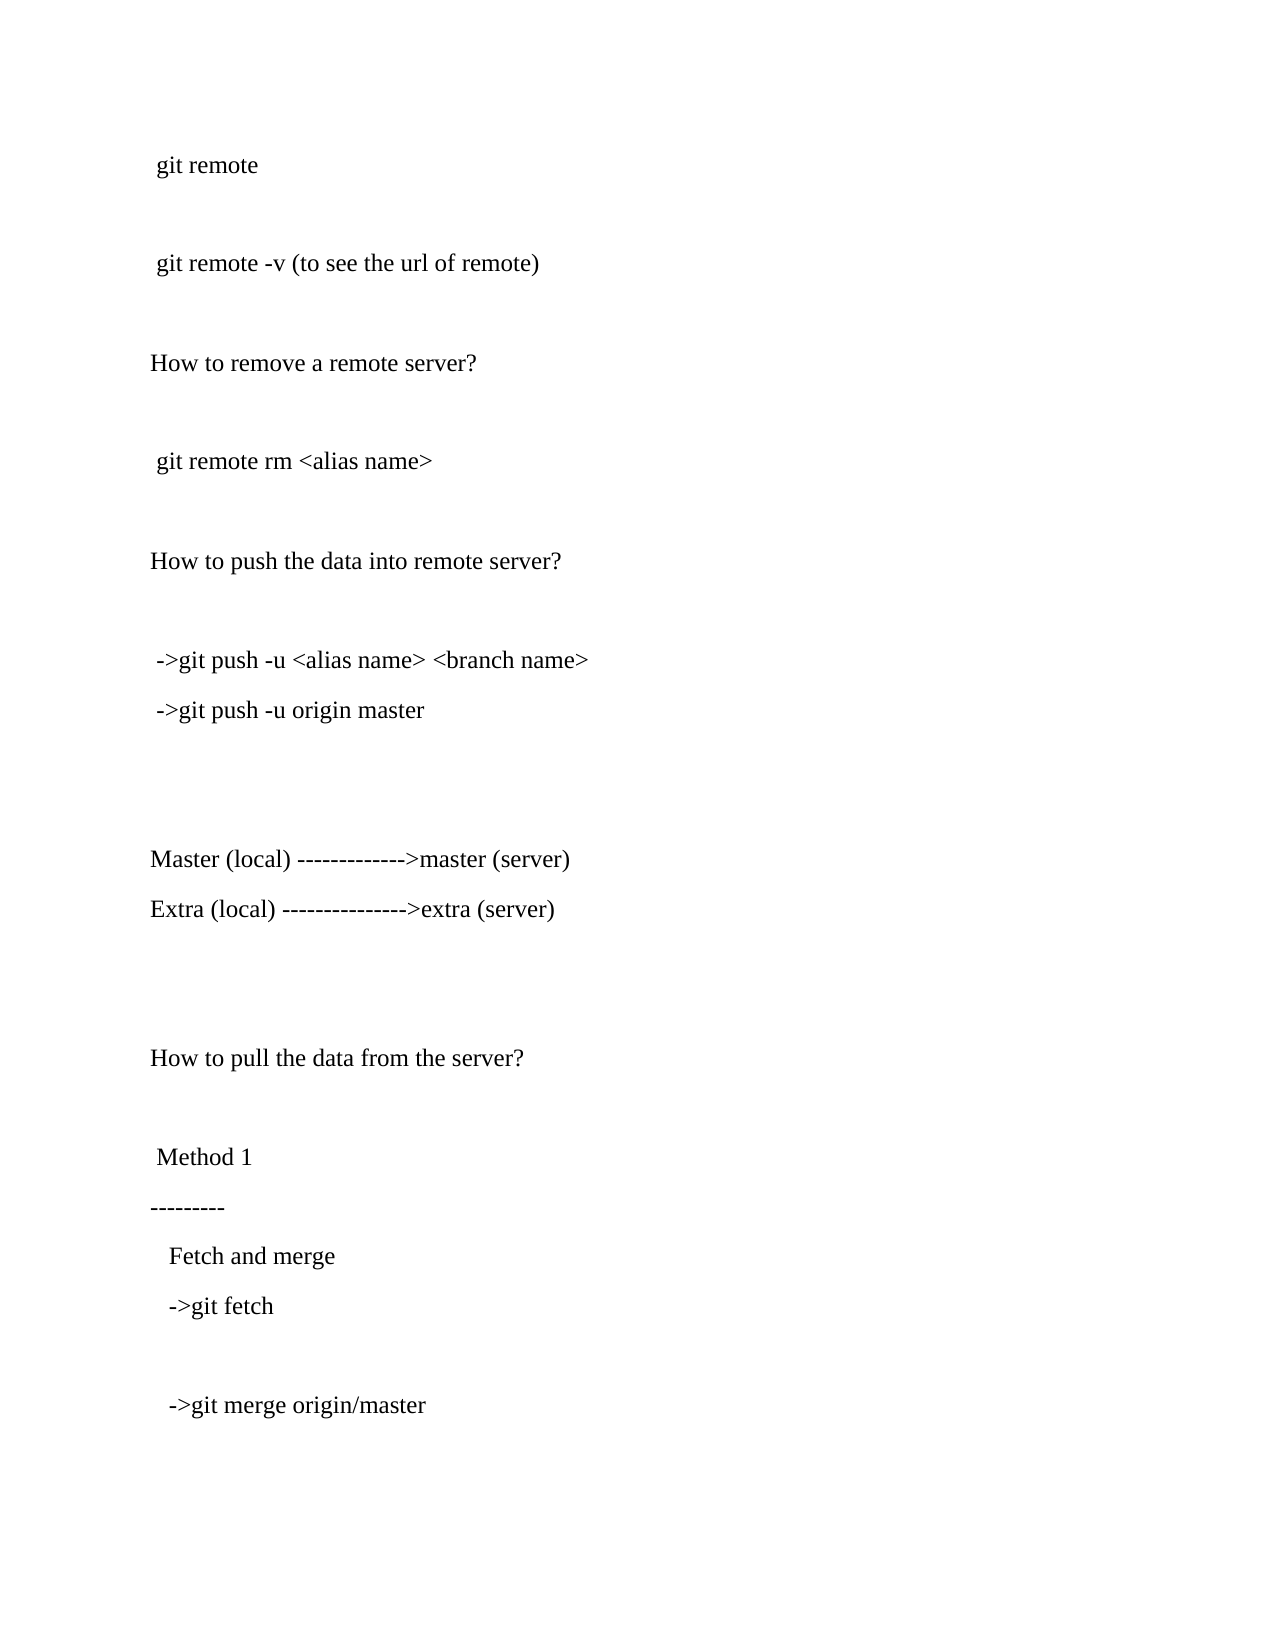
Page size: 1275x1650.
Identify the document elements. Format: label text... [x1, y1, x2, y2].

text Fetch and merge [150, 1241, 1125, 1270]
text ->git push -u <alias name> <branch name> [150, 645, 1125, 674]
text Extra (local) --------------->extra (server) [150, 894, 1125, 922]
text How to push the data into remote server? [150, 546, 1125, 574]
text ->git fetch [150, 1291, 1125, 1320]
text Method 1 [150, 1142, 1125, 1171]
text How to remove a remote server? [150, 348, 1125, 377]
text git remote -v (to see the url of remote) [150, 248, 1125, 277]
text Master (local) ------------->master (server) [150, 844, 1125, 873]
text ->git push -u origin master [150, 695, 1125, 724]
text git remote rm <alias name> [150, 446, 1125, 475]
text ->git merge origin/master [150, 1390, 1125, 1418]
text How to pull the data from the server? [150, 1043, 1125, 1071]
text git remote [150, 150, 1125, 179]
text --------- [150, 1192, 1125, 1221]
